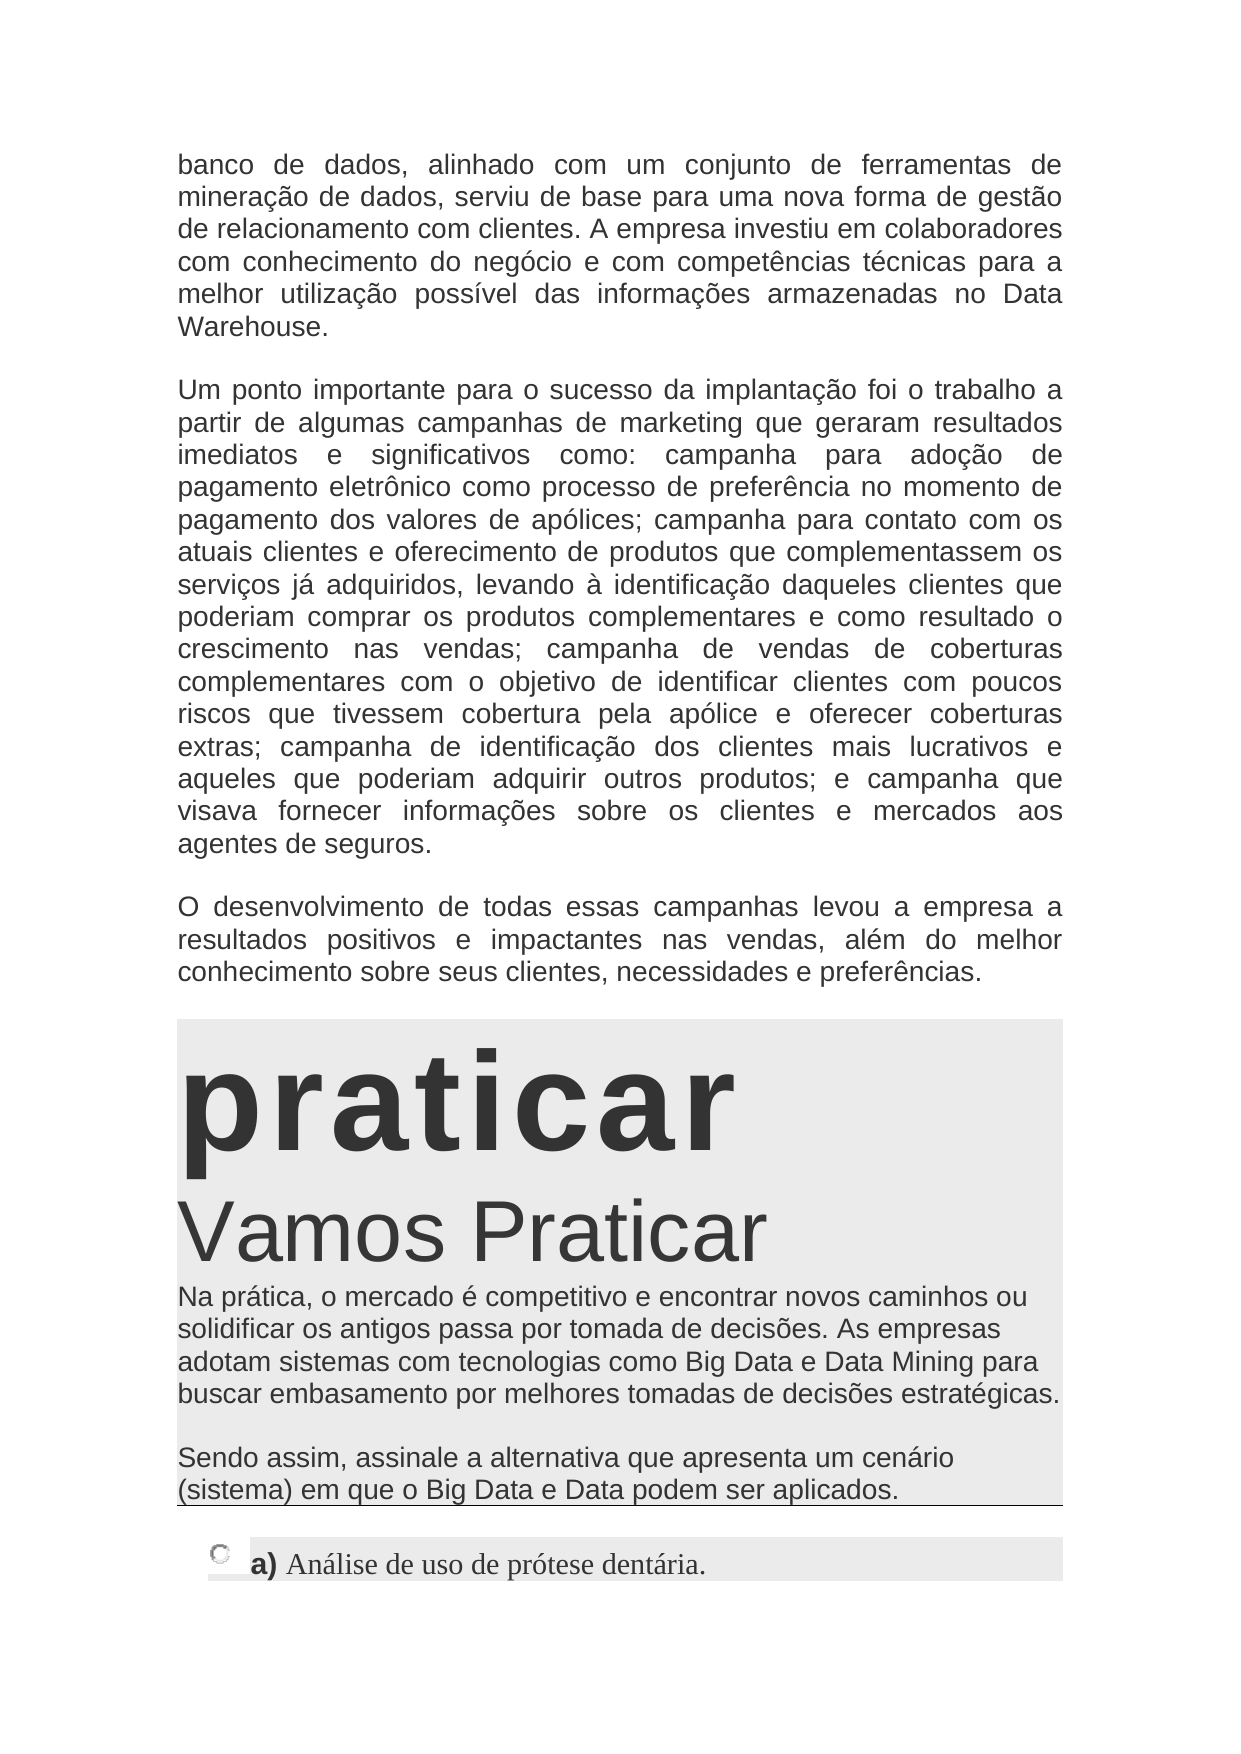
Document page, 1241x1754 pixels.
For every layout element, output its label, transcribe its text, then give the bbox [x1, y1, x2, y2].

text praticar [177, 1019, 1063, 1181]
text a) Análise de uso de prótese dentária. [208, 1537, 1063, 1581]
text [177, 148, 1063, 342]
text Vamos Praticar [177, 1181, 1063, 1280]
text Sendo assim, assinale a alternativa que apresenta um cenário (sistema) em que o Big Data e Data podem ser aplicados. [177, 1441, 1063, 1505]
text O desenvolvimento de todas essas campanhas levou a empresa a resultados positivos e impactantes nas vendas, além do melhor conhecimento sobre seus clientes, necessidades e preferências. [177, 890, 1063, 988]
text Um ponto importante para o sucesso da implantação foi o trabalho a partir de algumas campanhas de marketing que geraram resultados imediatos e significativos como: campanha para adoção de pagamento eletrônico como processo de preferência no momento de pagamento dos valores de apólices; campanha para contato com os atuais clientes e oferecimento de produtos que complementassem os serviços já adquiridos, levando à identificação daqueles clientes que poderiam comprar os produtos complementares e como resultado o crescimento nas vendas; campanha de vendas de coberturas complementares com o objetivo de identificar clientes com poucos riscos que tivessem cobertura pela apólice e oferecer coberturas extras; campanha de identificação dos clientes mais lucrativos e aqueles que poderiam adquirir outros produtos; e campanha que visava fornecer informações sobre os clientes e mercados aos agentes de seguros. [177, 373, 1063, 859]
text Na prática, o mercado é competitivo e encontrar novos caminhos ou solidificar os antigos passa por tomada de decisões. As empresas adotam sistemas com tecnologias como Big Data e Data Mining para buscar embasamento por melhores tomadas de decisões estratégicas. [177, 1280, 1063, 1409]
